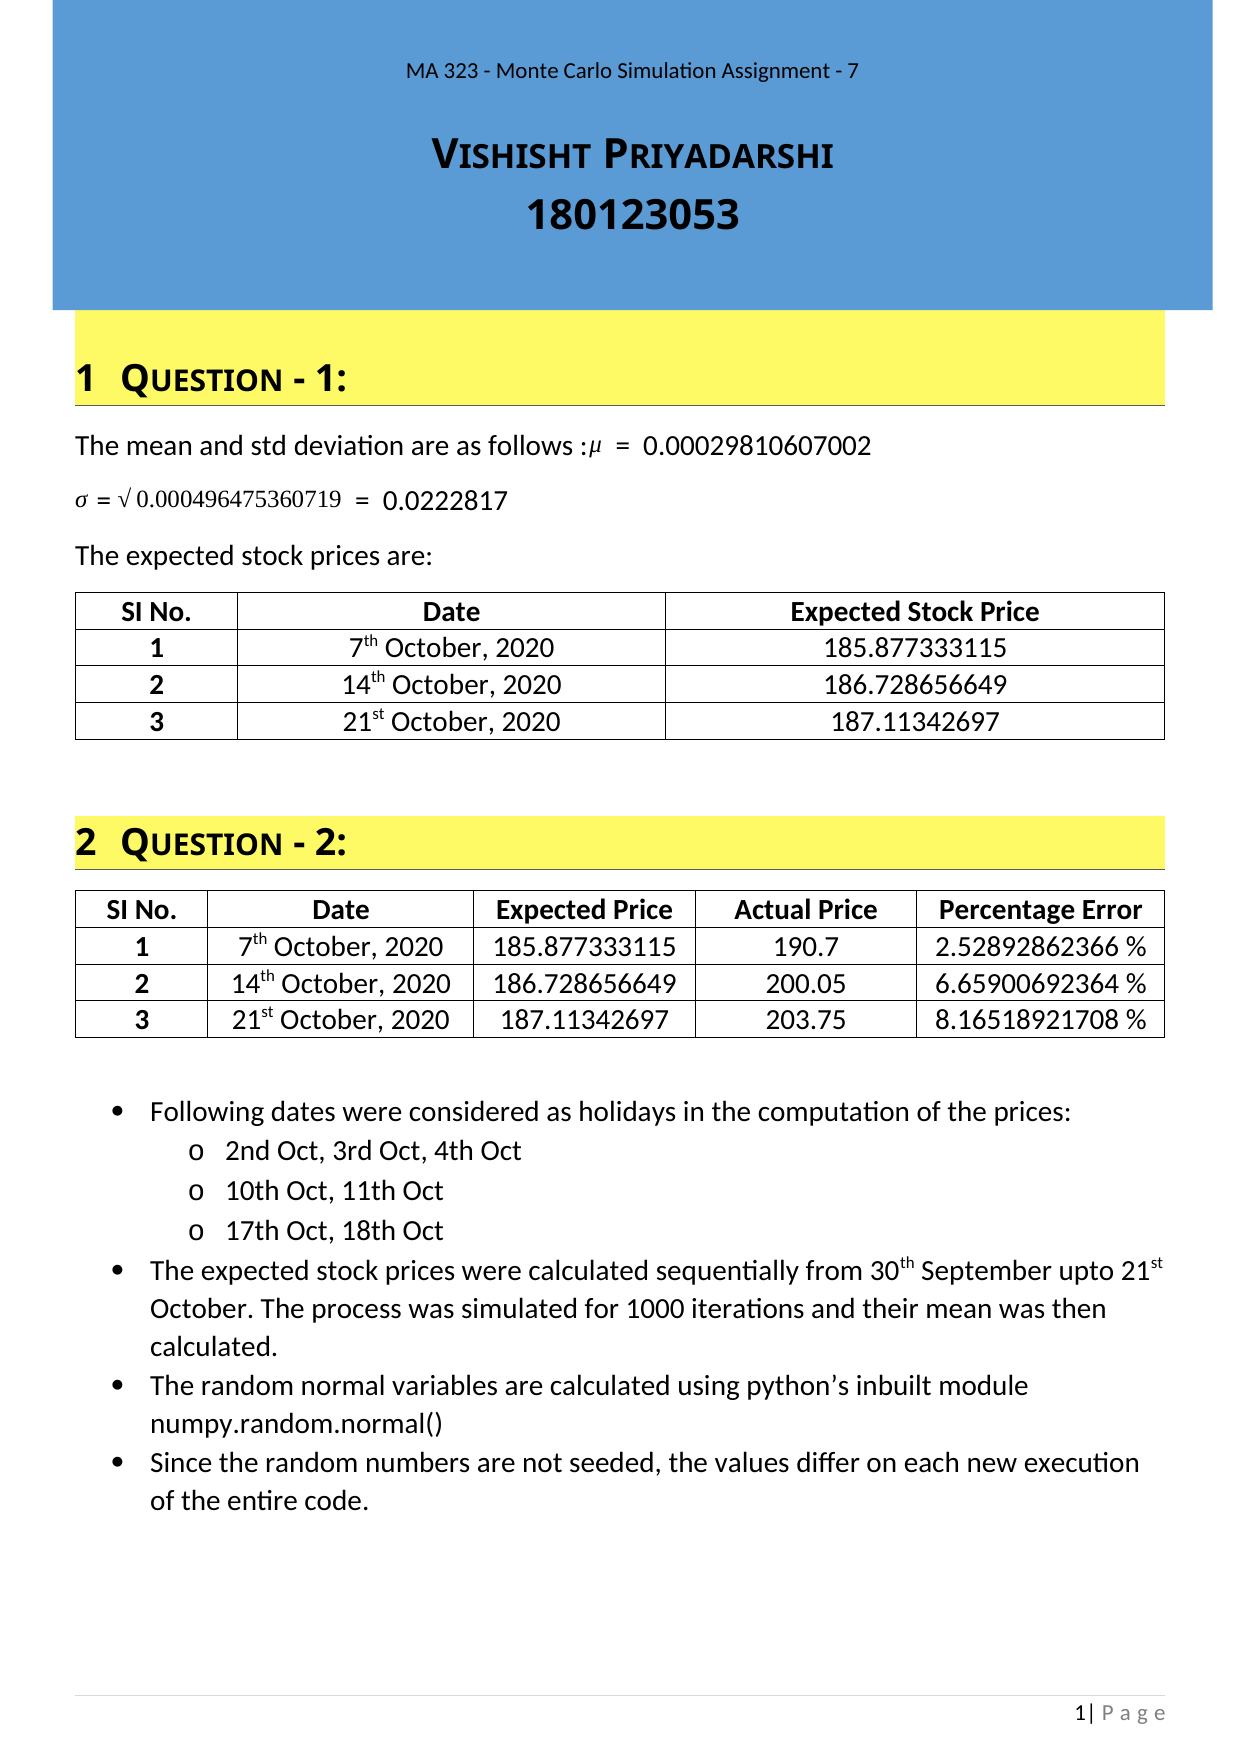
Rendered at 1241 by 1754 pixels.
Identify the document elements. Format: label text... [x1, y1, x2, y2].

list 2nd Oct, 3rd Oct, 4th Oct [187, 1132, 1165, 1169]
table_cell 185.877333115 [474, 928, 695, 964]
table_cell 185.877333115 [666, 630, 1164, 665]
list The expected stock prices were calculated sequentially from 30th September upto 21st October. The process was simulated for 1000 iterations and their mean was then calculated. [112, 1252, 1165, 1364]
text = = 0.0222817 [75, 482, 1165, 517]
table_cell 190.7 [696, 928, 916, 964]
table_cell 3 [76, 1001, 207, 1037]
table_cell 186.728656649 [666, 666, 1164, 702]
table_cell 21st October, 2020 [238, 703, 665, 738]
table_header Percentage Error [917, 891, 1164, 927]
list 10th Oct, 11th Oct [187, 1172, 1165, 1209]
table_cell 14th October, 2020 [238, 666, 665, 702]
table_cell 8.16518921708 % [917, 1001, 1164, 1037]
table_header Date [208, 891, 473, 927]
table_header SI No. [76, 891, 207, 927]
table_header Expected Price [474, 891, 695, 927]
table_header Expected Stock Price [666, 593, 1164, 628]
subtitle Question - 2: [75, 816, 1165, 869]
table_cell 187.11342697 [666, 703, 1164, 738]
table_cell 2 [76, 965, 207, 1000]
table_cell 200.05 [696, 965, 916, 1000]
table_cell 7th October, 2020 [208, 928, 473, 964]
table_cell 203.75 [696, 1001, 916, 1037]
table_header Actual Price [696, 891, 916, 927]
table_cell 187.11342697 [474, 1001, 695, 1037]
table_cell 2.52892862366 % [917, 928, 1164, 964]
text The expected stock prices are: [75, 537, 1165, 572]
list Since the random numbers are not seeded, the values differ on each new execution of the entire code. [112, 1444, 1165, 1518]
table_cell 6.65900692364 % [917, 965, 1164, 1000]
table_cell 186.728656649 [474, 965, 695, 1000]
table_cell 1 [76, 928, 207, 964]
list 17th Oct, 18th Oct [187, 1212, 1165, 1249]
list The random normal variables are calculated using python’s inbuilt module numpy.random.normal() [112, 1367, 1165, 1441]
subtitle Question - 1: [75, 311, 1165, 405]
list Following dates were considered as holidays in the computation of the prices: [112, 1093, 1165, 1129]
table_cell 1 [76, 630, 237, 665]
table_header Date [238, 593, 665, 628]
table_cell 3 [76, 703, 237, 738]
table_cell 21st October, 2020 [208, 1001, 473, 1037]
table_cell 7th October, 2020 [238, 630, 665, 665]
table_cell 14th October, 2020 [208, 965, 473, 1000]
table_cell 2 [76, 666, 237, 702]
text The mean and std deviation are as follows : = 0.00029810607002 [75, 427, 1165, 462]
table_header SI No. [76, 593, 237, 628]
